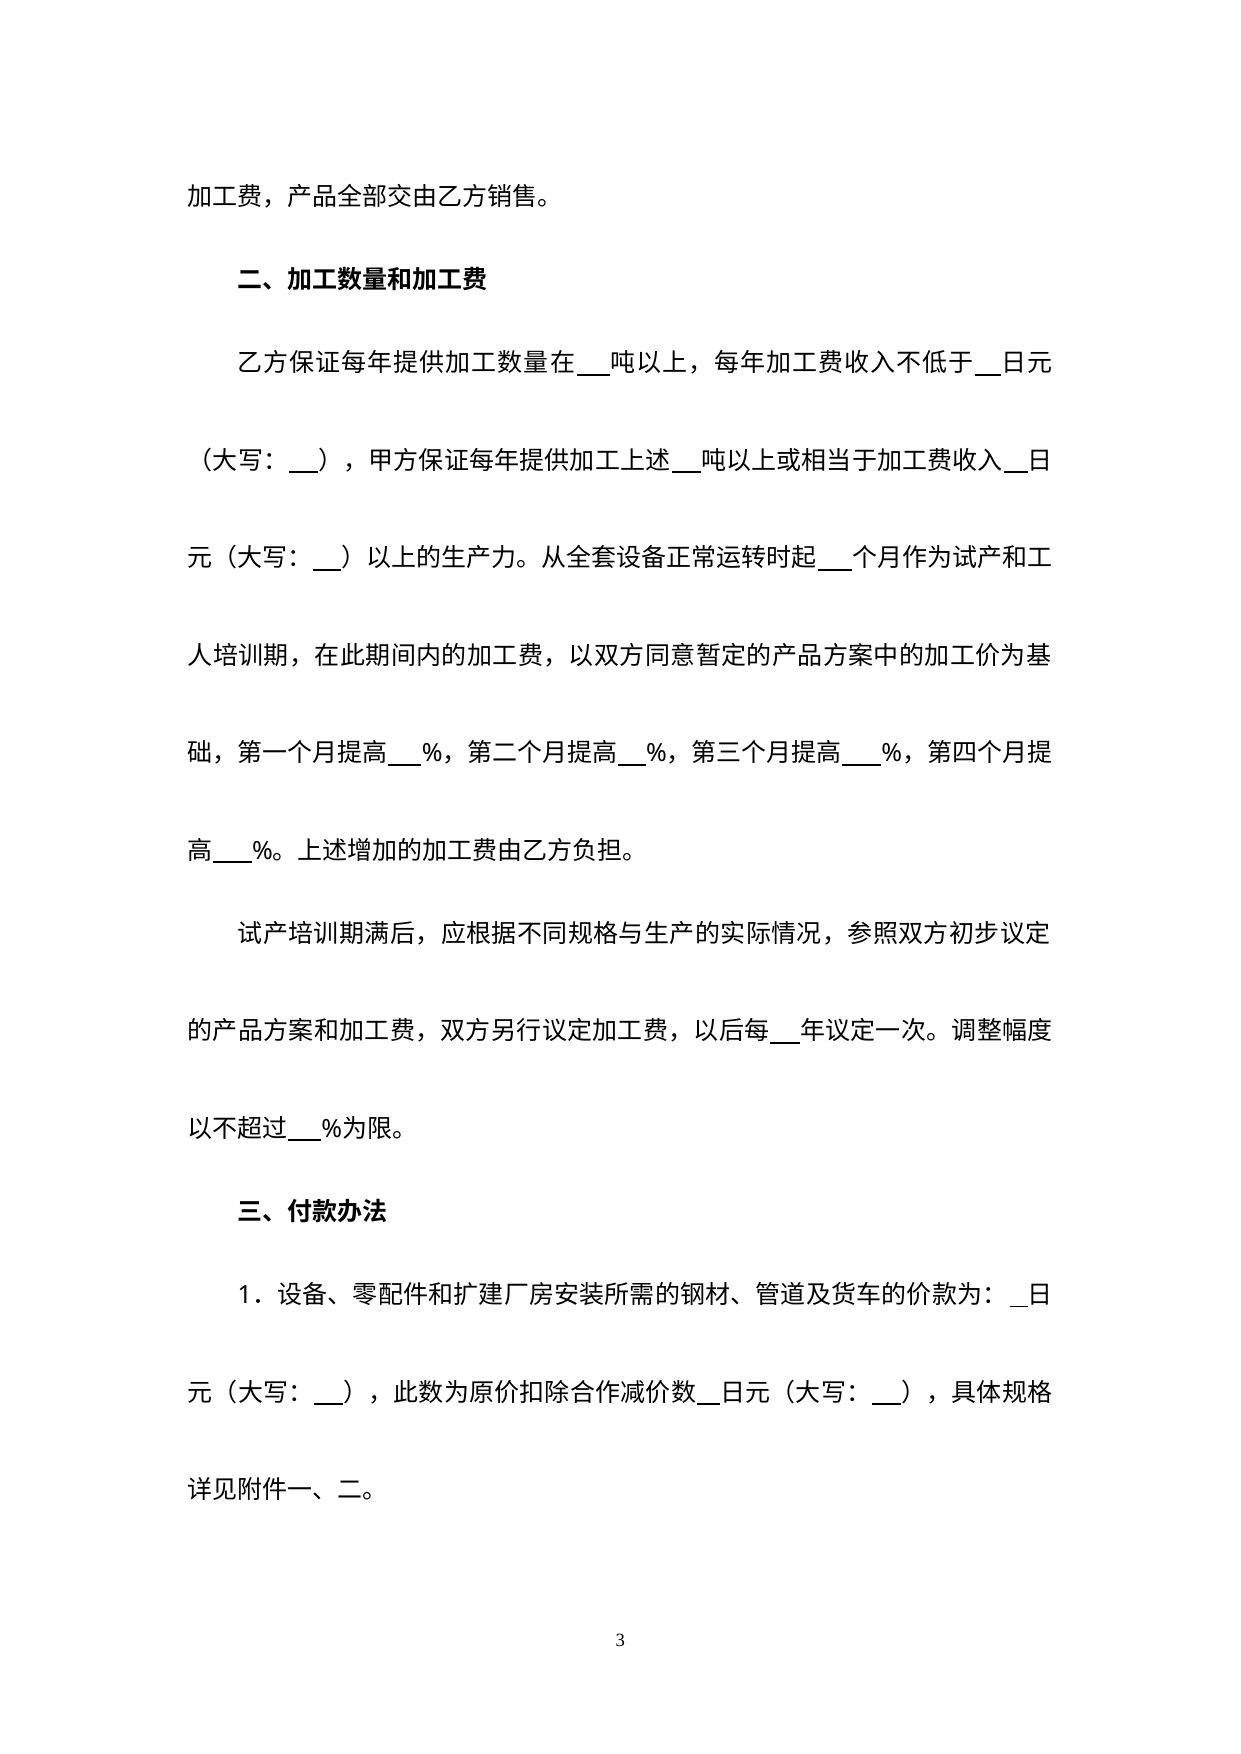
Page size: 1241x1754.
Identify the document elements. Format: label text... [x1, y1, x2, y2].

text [187, 162, 1053, 227]
text 试产培训期满后，应根据不同规格与生产的实际情况，参照双方初步议定的产品方案和加工费，双方另行议定加工费，以后每 年议定一次。调整幅度以不超过 %为限。 [187, 899, 1053, 1159]
text 1．设备、零配件和扩建厂房安装所需的钢材、管道及货车的价款为： 日元（大写： ），此数为原价扣除合作减价数 日元（大写： ），具体规格详见附件一、二。 [187, 1260, 1053, 1520]
text 二、加工数量和加工费 [187, 245, 1053, 310]
text 三、付款办法 [187, 1177, 1053, 1242]
text 乙方保证每年提供加工数量在 吨以上，每年加工费收入不低于 日元（大写： ），甲方保证每年提供加工上述 吨以上或相当于加工费收入 日元（大写： ）以上的生产力。从全套设备正常运转时起 个月作为试产和工人培训期，在此期间内的加工费，以双方同意暂定的产品方案中的加工价为基础，第一个月提高 %，第二个月提高 %，第三个月提高 %，第四个月提高 %。上述增加的加工费由乙方负担。 [187, 328, 1053, 881]
